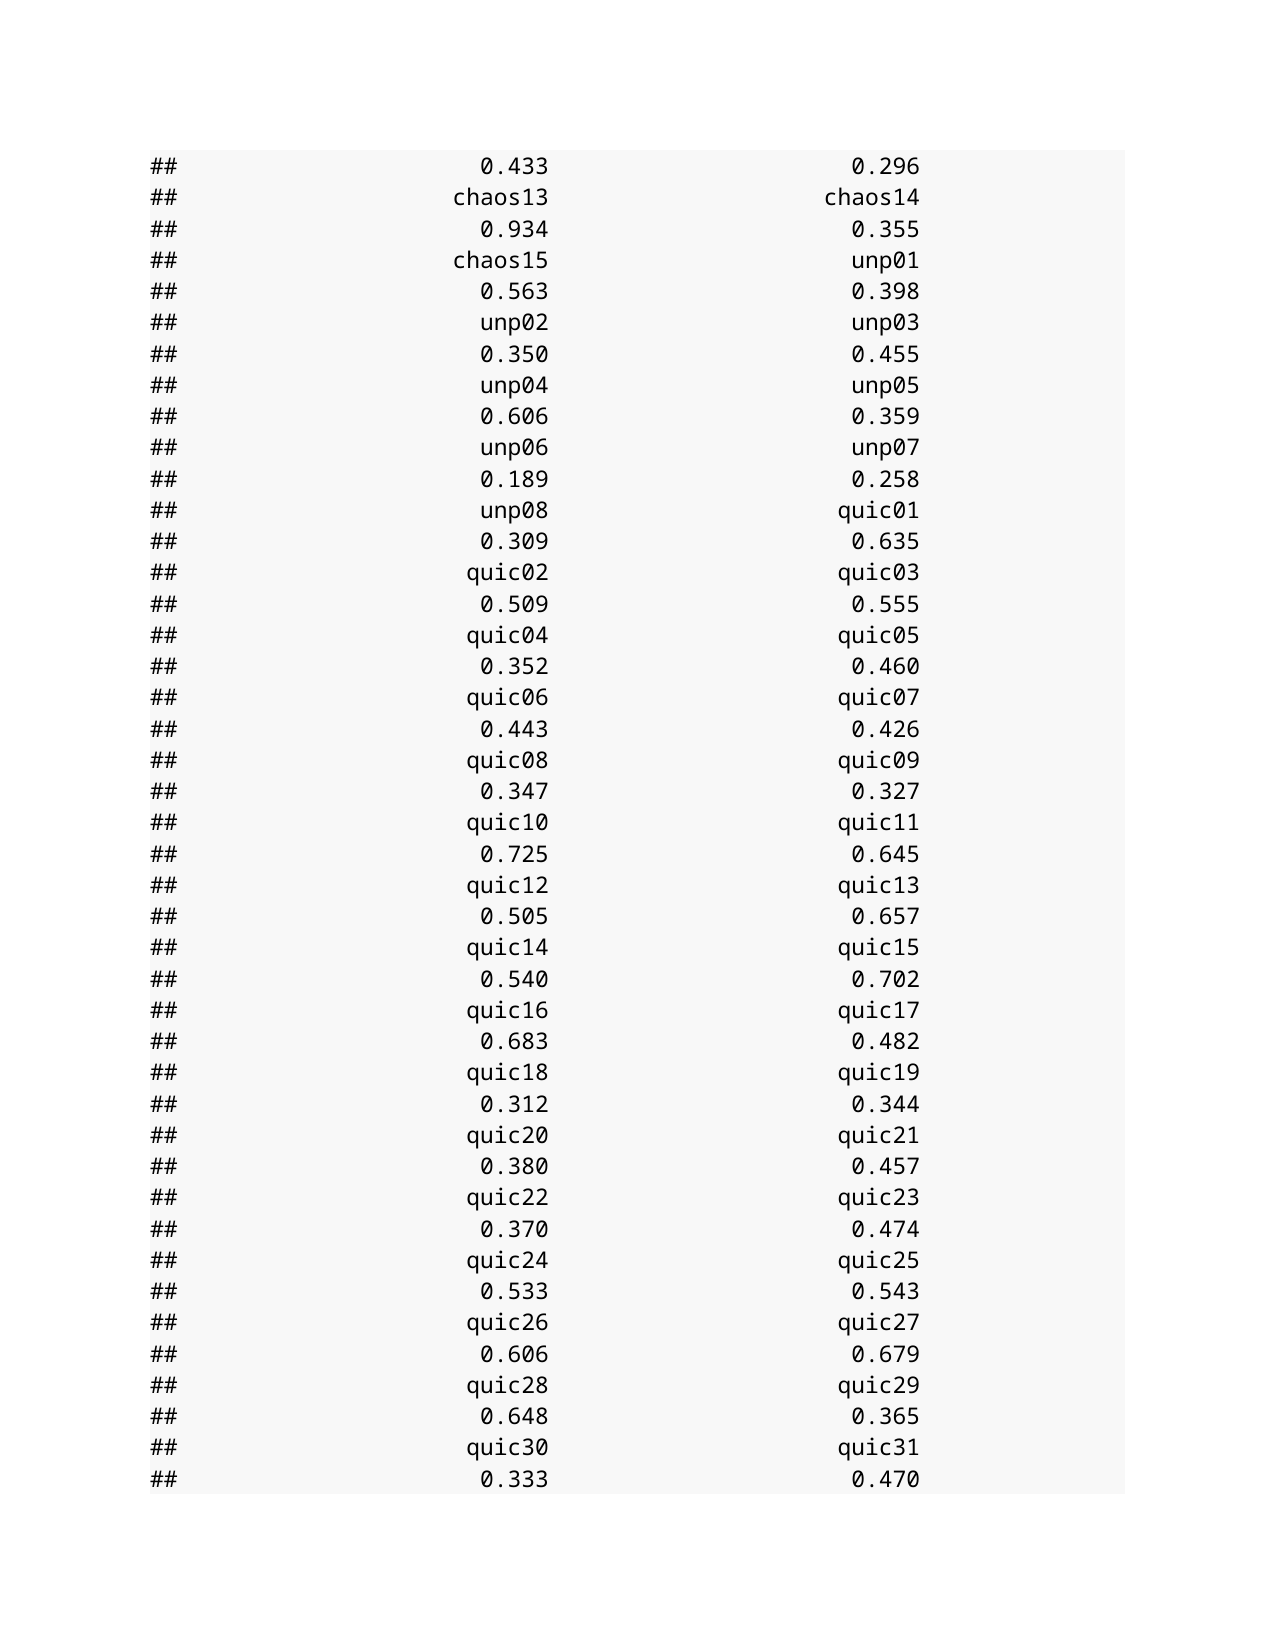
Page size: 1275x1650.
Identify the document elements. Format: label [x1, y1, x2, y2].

text [150, 150, 1125, 1494]
